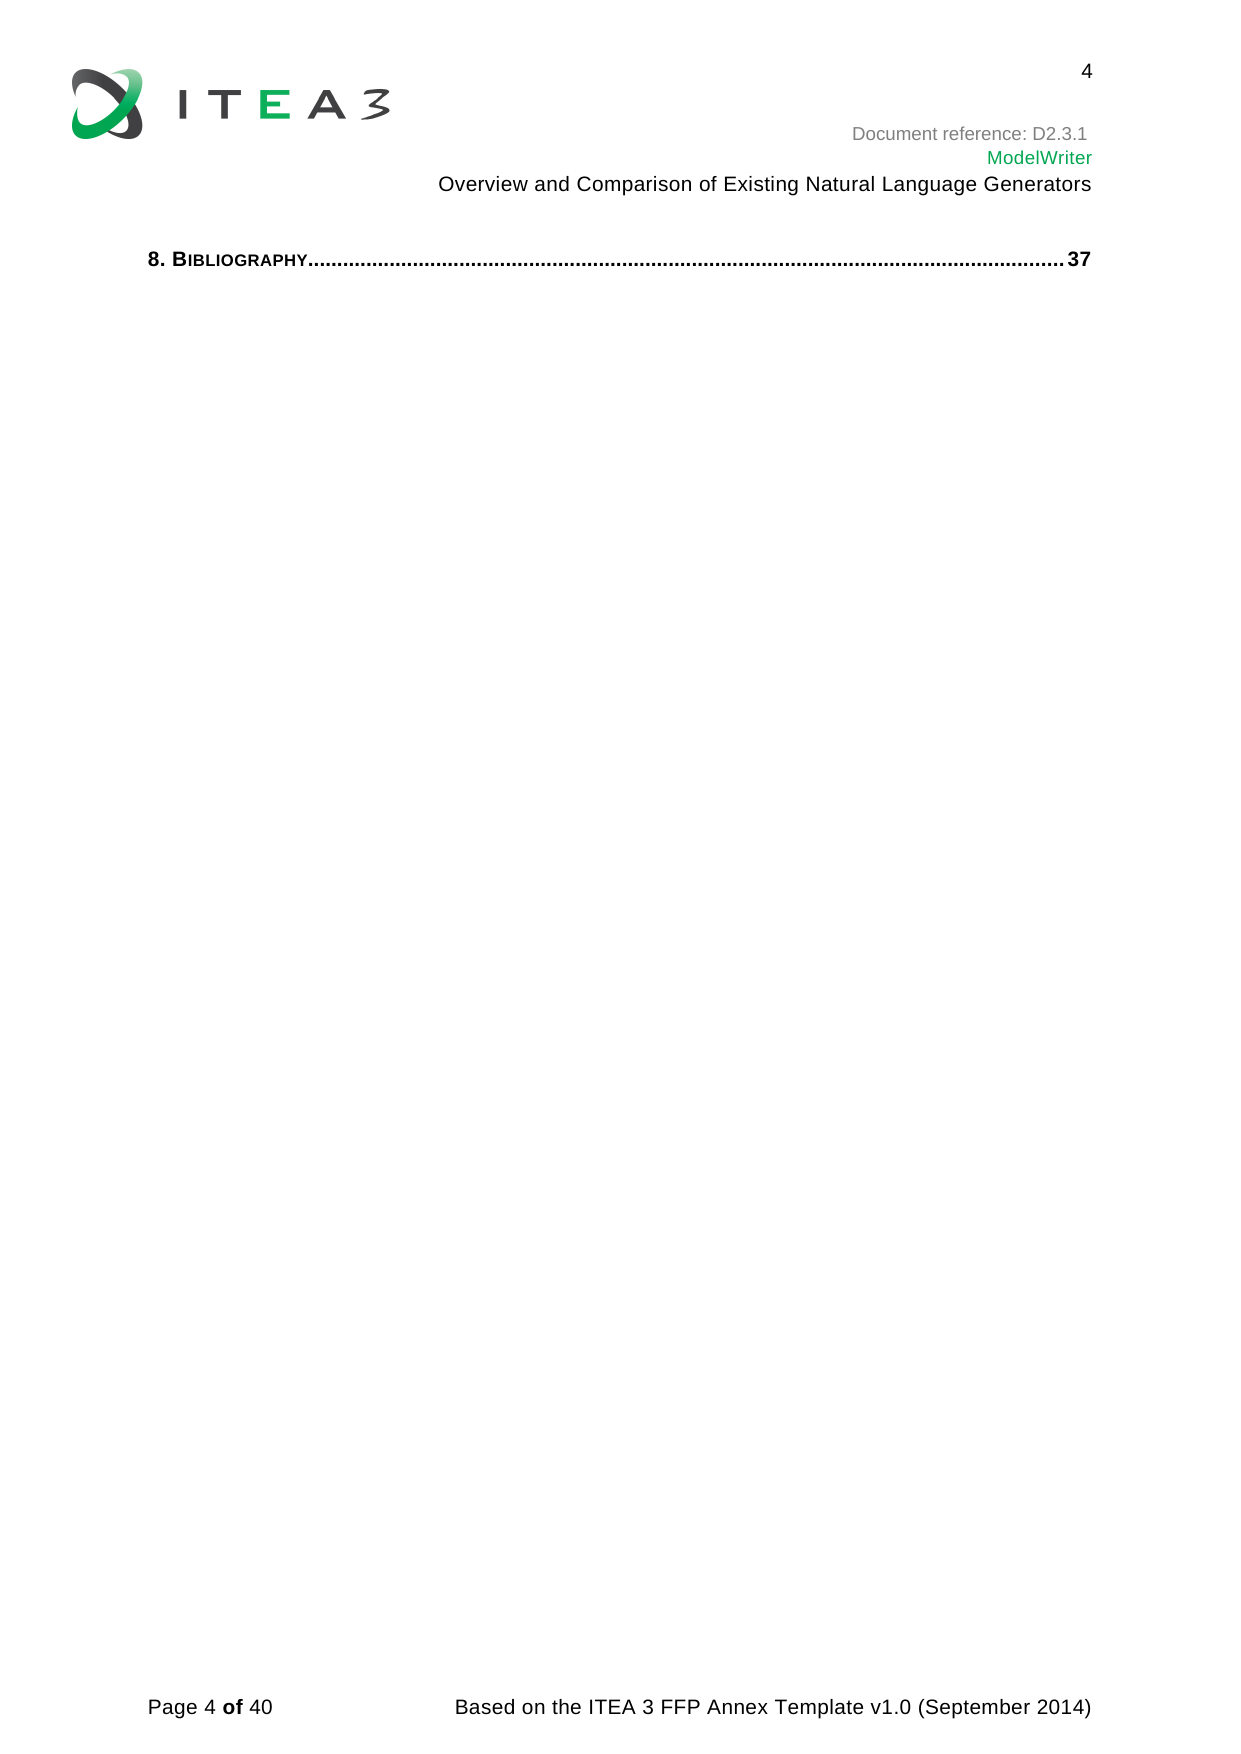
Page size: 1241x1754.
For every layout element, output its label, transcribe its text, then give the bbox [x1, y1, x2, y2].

text 8. Bibliography 37 [148, 247, 1092, 271]
picture [0, 0, 442, 198]
